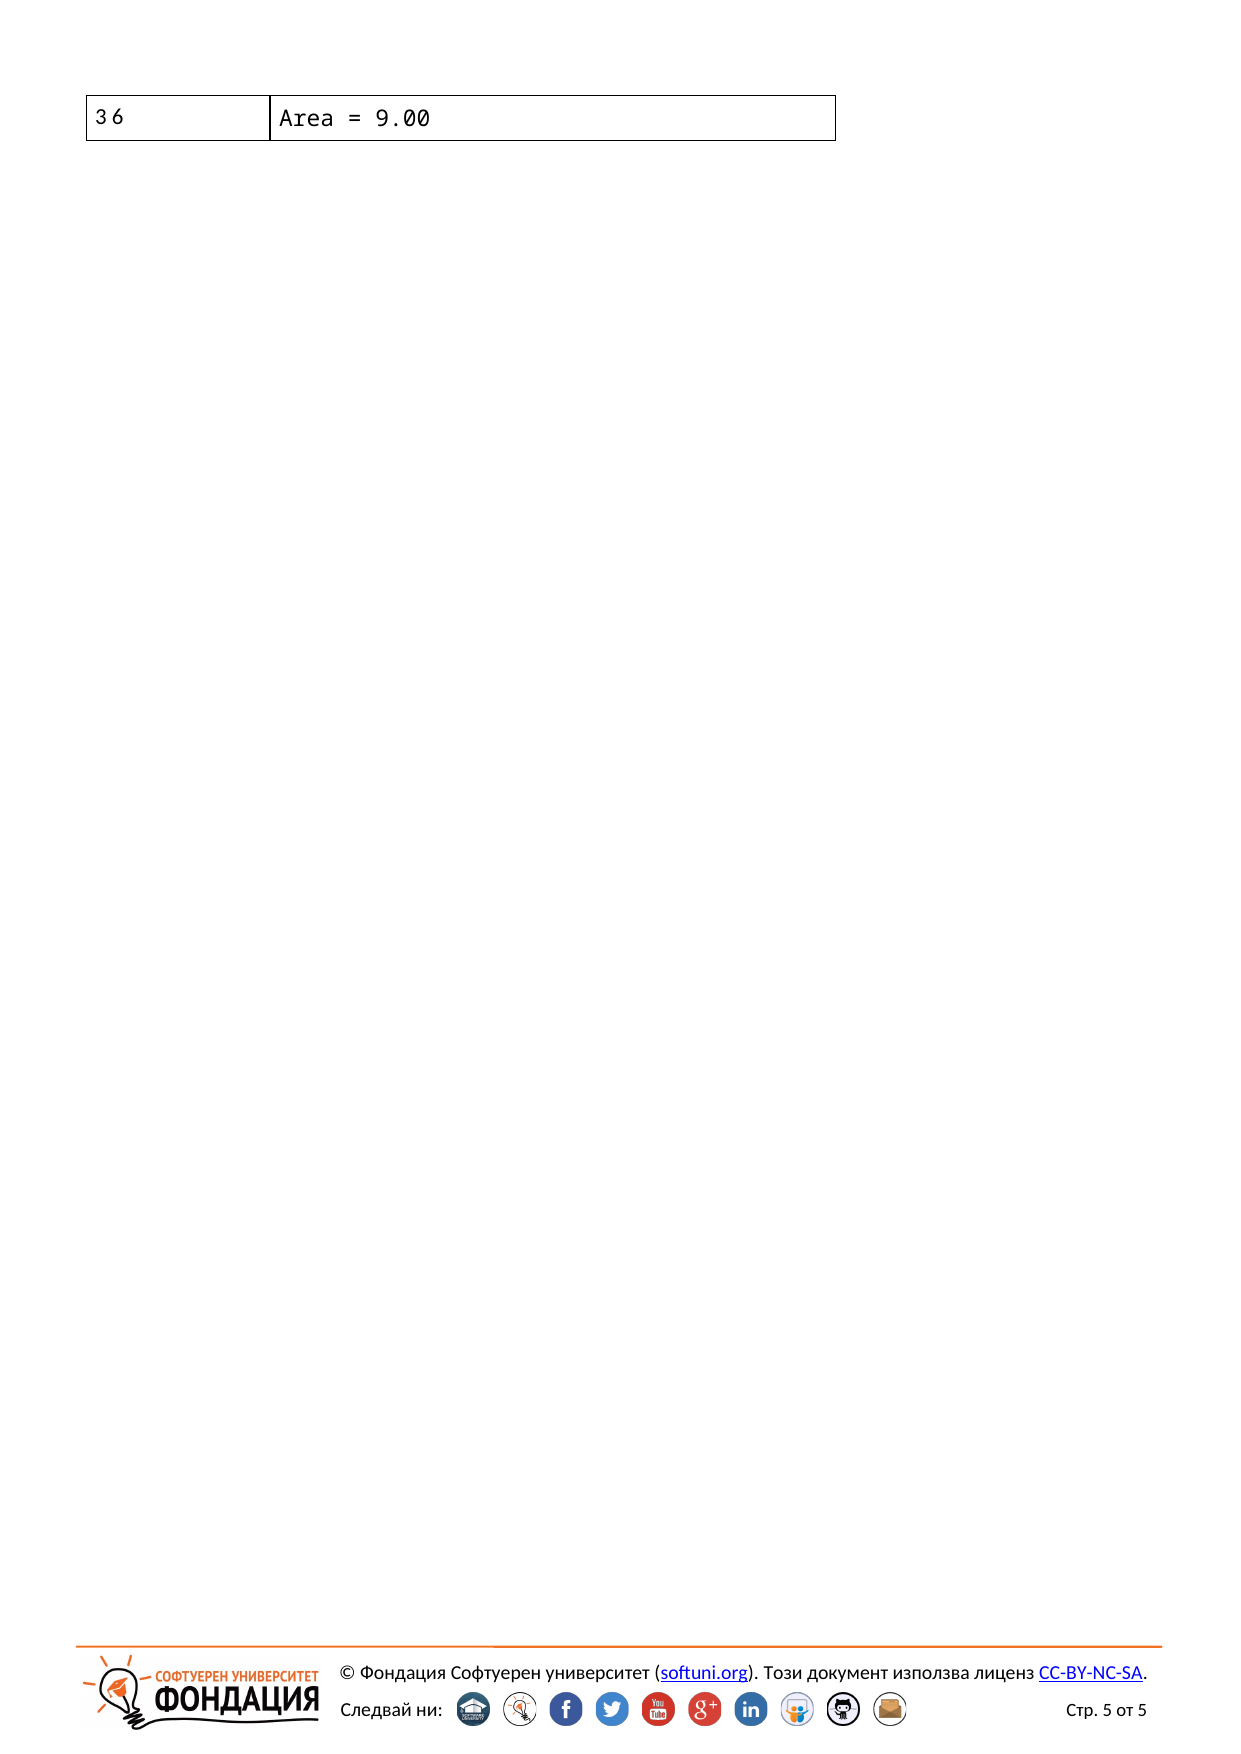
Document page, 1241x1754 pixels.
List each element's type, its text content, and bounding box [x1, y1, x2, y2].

picture [873, 1692, 907, 1726]
picture [642, 1692, 675, 1726]
picture [688, 1692, 722, 1726]
picture [549, 1692, 583, 1726]
picture [457, 1692, 490, 1726]
picture [503, 1692, 537, 1726]
picture [734, 1692, 768, 1726]
picture [595, 1692, 629, 1726]
picture [82, 1654, 319, 1730]
table_cell 3 6 [87, 96, 269, 139]
table_cell Area = 9.00 [271, 96, 835, 139]
picture [827, 1692, 860, 1726]
picture [780, 1692, 814, 1726]
